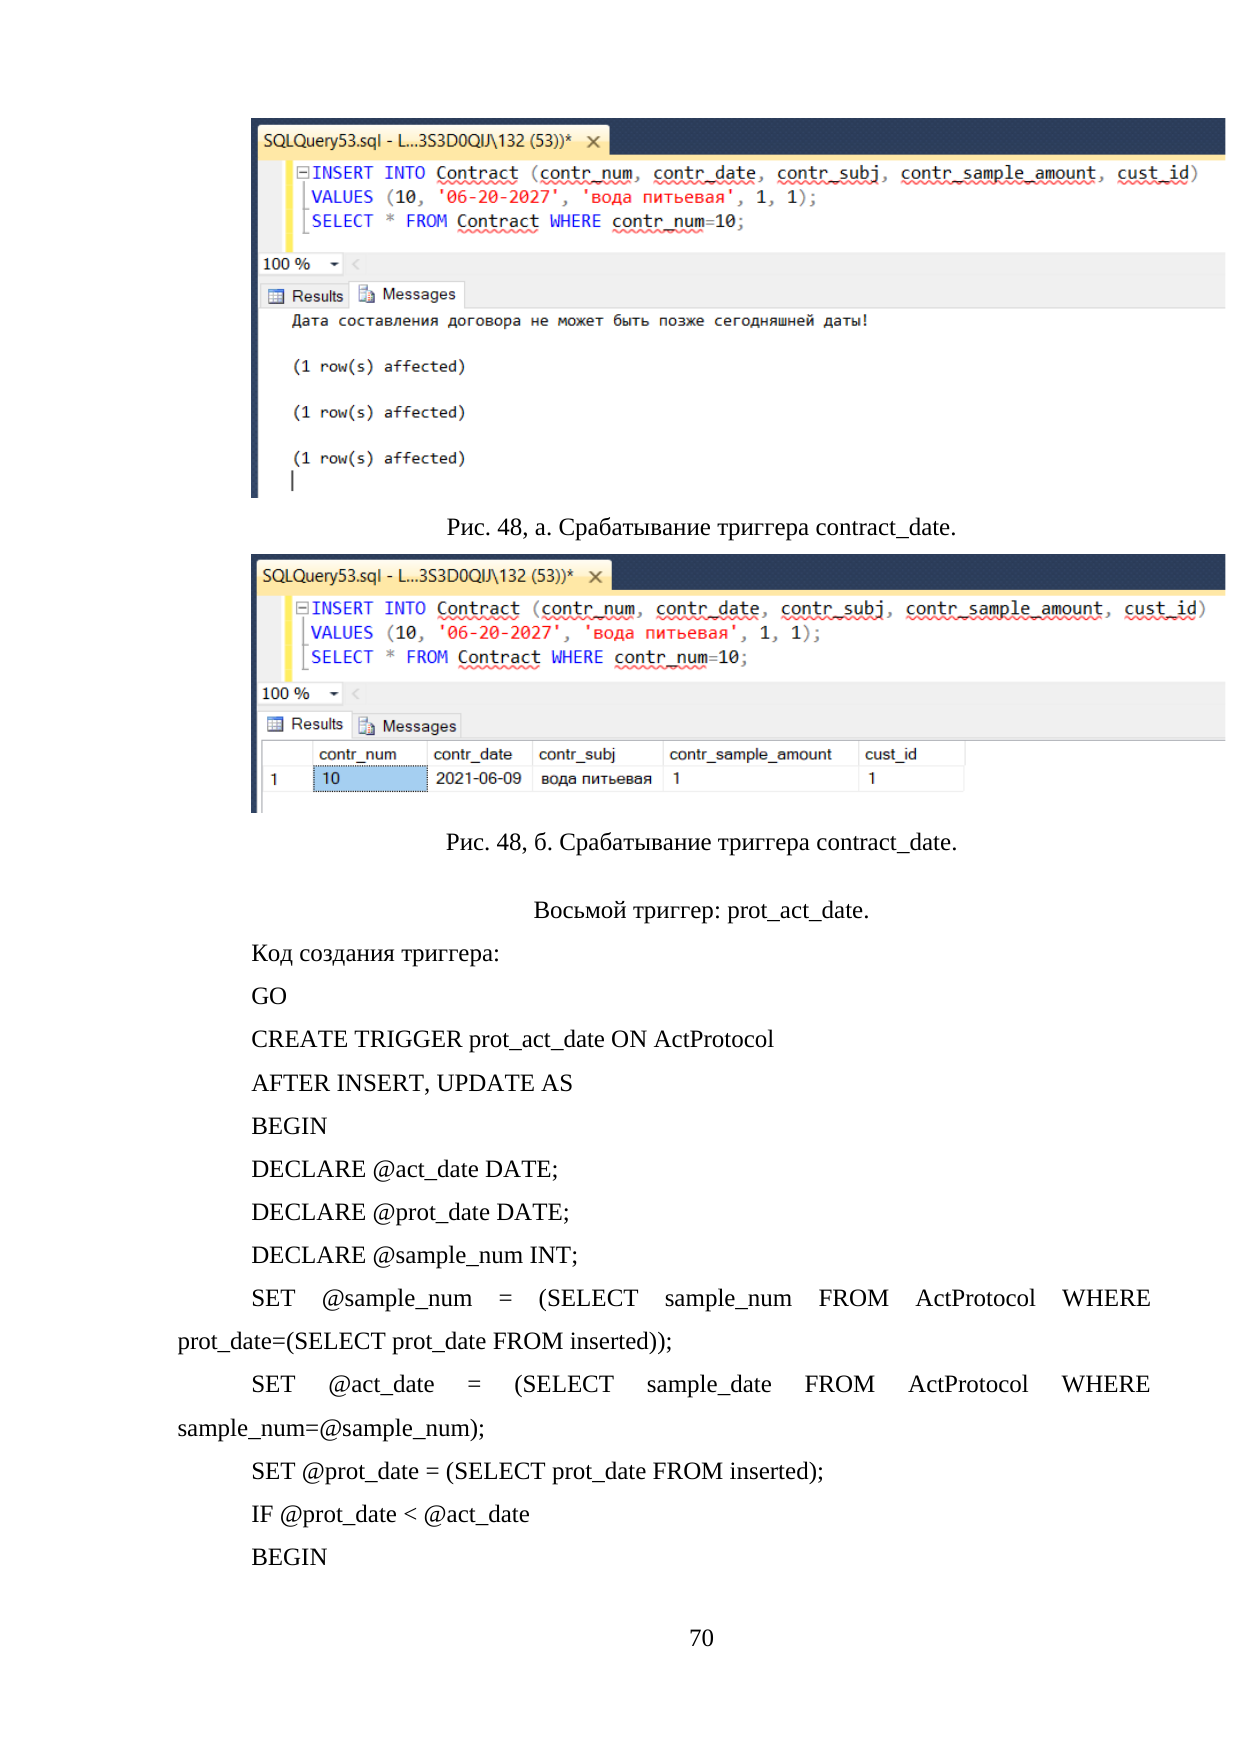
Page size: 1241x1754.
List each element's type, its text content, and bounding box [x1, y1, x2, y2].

text AFTER INSERT, UPDATE AS [177, 1068, 1152, 1096]
text CREATE TRIGGER prot_act_date ON ActProtocol [177, 1024, 1152, 1053]
text DECLARE @prot_date DATE; [177, 1197, 1152, 1226]
text DECLARE @sample_num INT; [177, 1240, 1152, 1269]
text Рис. 48, б. Срабатывание триггера contract_date. [177, 827, 1152, 856]
text Рис. 48, а. Срабатывание триггера contract_date. [177, 512, 1152, 540]
text SET @sample_num = (SELECT sample_num FROM ActProtocol WHERE prot_date=(SELECT prot_date FROM inserted)); [177, 1283, 1152, 1355]
text SET @act_date = (SELECT sample_date FROM ActProtocol WHERE sample_num=@sample_num); [177, 1369, 1152, 1441]
text Код создания триггера: [177, 938, 1152, 967]
picture [251, 554, 1226, 813]
text DECLARE @act_date DATE; [177, 1154, 1152, 1183]
text BEGIN [177, 1542, 1152, 1571]
text SET @prot_date = (SELECT prot_date FROM inserted); [177, 1456, 1152, 1484]
text GO [177, 981, 1152, 1010]
text IF @prot_date < @act_date [177, 1499, 1152, 1528]
picture [251, 118, 1226, 498]
text Восьмой триггер: prot_act_date. [177, 895, 1152, 924]
text BEGIN [177, 1111, 1152, 1139]
